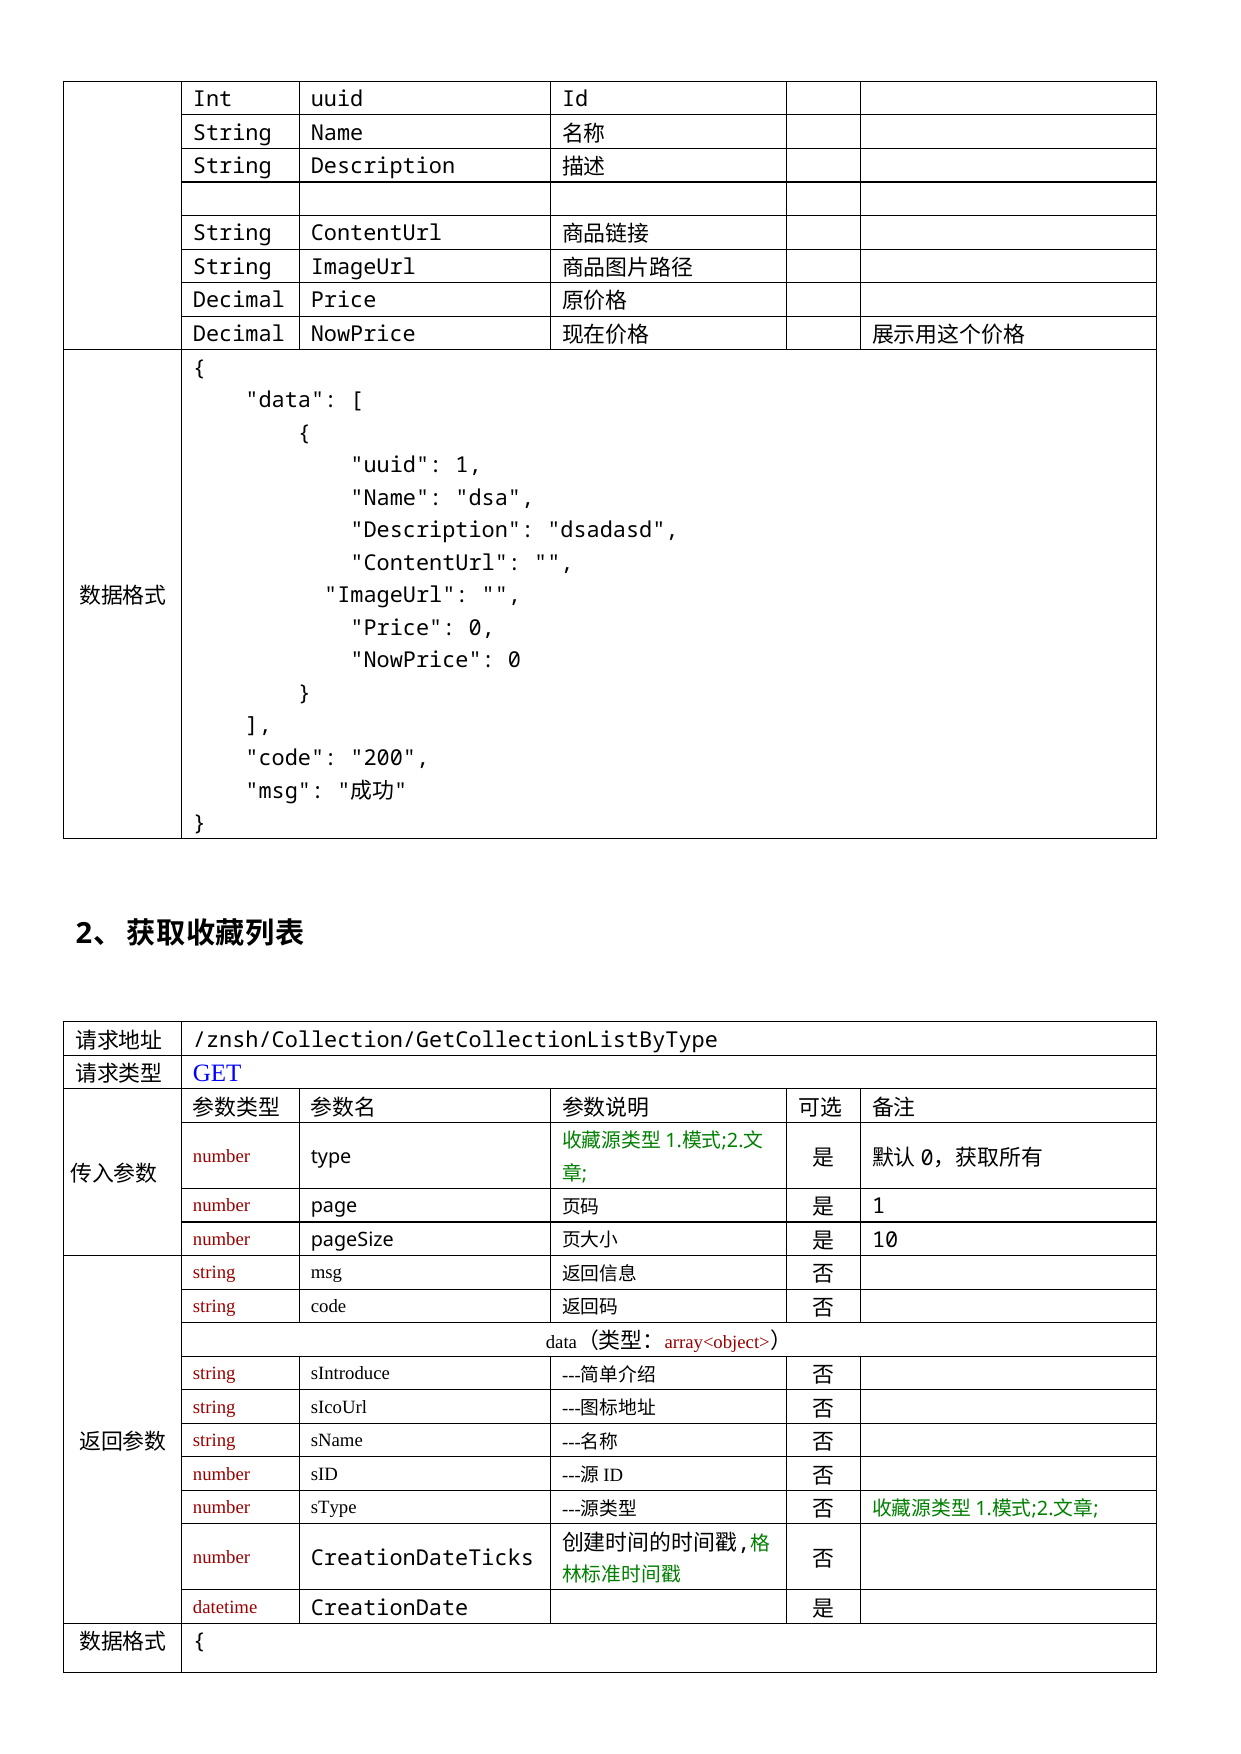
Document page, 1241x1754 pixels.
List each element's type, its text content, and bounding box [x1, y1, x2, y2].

table_cell 商品图片路径 [551, 250, 786, 282]
table_cell string [182, 1390, 299, 1423]
table_cell sID [300, 1457, 550, 1490]
table_cell number [182, 1189, 299, 1221]
table_cell 10 [861, 1223, 1156, 1255]
table_cell Price [300, 283, 550, 316]
table_cell 是 [787, 1590, 860, 1623]
table_cell ---源类型 [551, 1491, 786, 1523]
subtitle 获取收藏列表 [75, 898, 1165, 963]
table_cell type [300, 1123, 550, 1188]
table_cell 返回信息 [551, 1256, 786, 1288]
table_cell 是 [787, 1123, 860, 1188]
table_cell String [182, 149, 299, 181]
table_cell 返回参数 [64, 1256, 181, 1623]
table_cell [861, 1457, 1156, 1490]
table_cell 展示用这个价格 [861, 317, 1156, 349]
table_cell 收藏源类型 1.模式;2.文章; [551, 1123, 786, 1188]
table_cell Id [551, 82, 786, 114]
table_cell 参数说明 [551, 1089, 786, 1122]
table_cell 否 [787, 1491, 860, 1523]
table_cell 参数名 [300, 1089, 550, 1122]
table_cell [551, 1590, 786, 1623]
table_cell 请求类型 [64, 1056, 181, 1088]
table_cell string [182, 1424, 299, 1456]
table_cell 否 [787, 1424, 860, 1456]
table_cell 现在价格 [551, 317, 786, 349]
table_cell CreationDate [300, 1590, 550, 1623]
table_cell string [182, 1290, 299, 1322]
table_cell CreationDateTicks [300, 1524, 550, 1589]
table_cell [861, 216, 1156, 248]
table_cell string [182, 1357, 299, 1389]
table_cell 页码 [551, 1189, 786, 1221]
table_cell number [182, 1457, 299, 1490]
table_cell [861, 250, 1156, 282]
table_cell [300, 183, 550, 215]
table_cell ContentUrl [300, 216, 550, 248]
table_cell [861, 82, 1156, 114]
table_cell [182, 183, 299, 215]
table_cell [861, 283, 1156, 316]
table_cell [861, 1256, 1156, 1288]
table_cell 描述 [551, 149, 786, 181]
table_cell ---简单介绍 [551, 1357, 786, 1389]
table_cell page [300, 1189, 550, 1221]
table_cell [861, 1357, 1156, 1389]
table_cell uuid [300, 82, 550, 114]
table_cell 可选 [787, 1089, 860, 1122]
table_cell [551, 183, 786, 215]
table_cell pageSize [300, 1223, 550, 1255]
table_cell Name [300, 115, 550, 148]
table_cell 页大小 [551, 1223, 786, 1255]
table_header /znsh/Collection/GetCollectionListByType [182, 1022, 1156, 1055]
table_cell 备注 [861, 1089, 1156, 1122]
table_cell [861, 183, 1156, 215]
table_cell GET [182, 1056, 1156, 1088]
table_cell String [182, 216, 299, 248]
table_cell [787, 216, 860, 248]
table_cell NowPrice [300, 317, 550, 349]
table_cell 名称 [551, 115, 786, 148]
table_cell sIcoUrl [300, 1390, 550, 1423]
table_cell 创建时间的时间戳,格林标准时间戳 [551, 1524, 786, 1589]
table_cell Decimal [182, 317, 299, 349]
table_cell number [182, 1491, 299, 1523]
table_cell Decimal [182, 283, 299, 316]
table_cell string [182, 1256, 299, 1288]
table_cell 原价格 [551, 283, 786, 316]
table_cell 参数类型 [182, 1089, 299, 1122]
table_cell 数据格式 [64, 1624, 181, 1672]
table_cell sIntroduce [300, 1357, 550, 1389]
table_cell String [182, 115, 299, 148]
table_cell ---名称 [551, 1424, 786, 1456]
table_cell 是 [787, 1189, 860, 1221]
table_cell 否 [787, 1290, 860, 1322]
table_cell [787, 183, 860, 215]
table_cell msg [300, 1256, 550, 1288]
table_cell 收藏源类型 1.模式;2.文章; [861, 1491, 1156, 1523]
table_cell 是 [787, 1223, 860, 1255]
table_cell [787, 82, 860, 114]
table_cell [861, 149, 1156, 181]
table_cell [787, 149, 860, 181]
table_cell 否 [787, 1357, 860, 1389]
table_cell code [300, 1290, 550, 1322]
table_cell 否 [787, 1524, 860, 1589]
table_cell number [182, 1524, 299, 1589]
table_cell data（类型：array<object>） [182, 1323, 1156, 1356]
table_cell [787, 283, 860, 316]
table_cell [861, 1424, 1156, 1456]
table_cell [787, 317, 860, 349]
table_cell [787, 115, 860, 148]
table_cell [861, 115, 1156, 148]
table_cell 否 [787, 1256, 860, 1288]
table_cell 返回码 [551, 1290, 786, 1322]
table_cell [861, 1590, 1156, 1623]
table_cell [787, 250, 860, 282]
table_cell number [182, 1123, 299, 1188]
table_cell 1 [861, 1189, 1156, 1221]
table_cell 商品链接 [551, 216, 786, 248]
table_cell 否 [787, 1390, 860, 1423]
table_cell ImageUrl [300, 250, 550, 282]
table_header 请求地址 [64, 1022, 181, 1055]
table_cell 默认 0，获取所有 [861, 1123, 1156, 1188]
table_cell Int [182, 82, 299, 114]
table_cell 否 [787, 1457, 860, 1490]
table_cell ---源ID [551, 1457, 786, 1490]
table_cell 数据格式 [64, 350, 181, 838]
table_cell sType [300, 1491, 550, 1523]
table_cell ---图标地址 [551, 1390, 786, 1423]
table_cell String [182, 250, 299, 282]
table_cell 传入参数 [64, 1089, 181, 1255]
table_cell datetime [182, 1590, 299, 1623]
table_cell [861, 1524, 1156, 1589]
table_cell number [182, 1223, 299, 1255]
table_cell { "data": [ { "uuid": 1, "Name": "dsa", "Description": "dsadasd", "ContentUrl": "", "ImageUrl": "", "Price": 0, "NowPrice": 0 } ], "code": "200", "msg": "成功" } [182, 350, 1156, 838]
table_cell Description [300, 149, 550, 181]
table_cell sName [300, 1424, 550, 1456]
table_cell [861, 1390, 1156, 1423]
table_cell [861, 1290, 1156, 1322]
